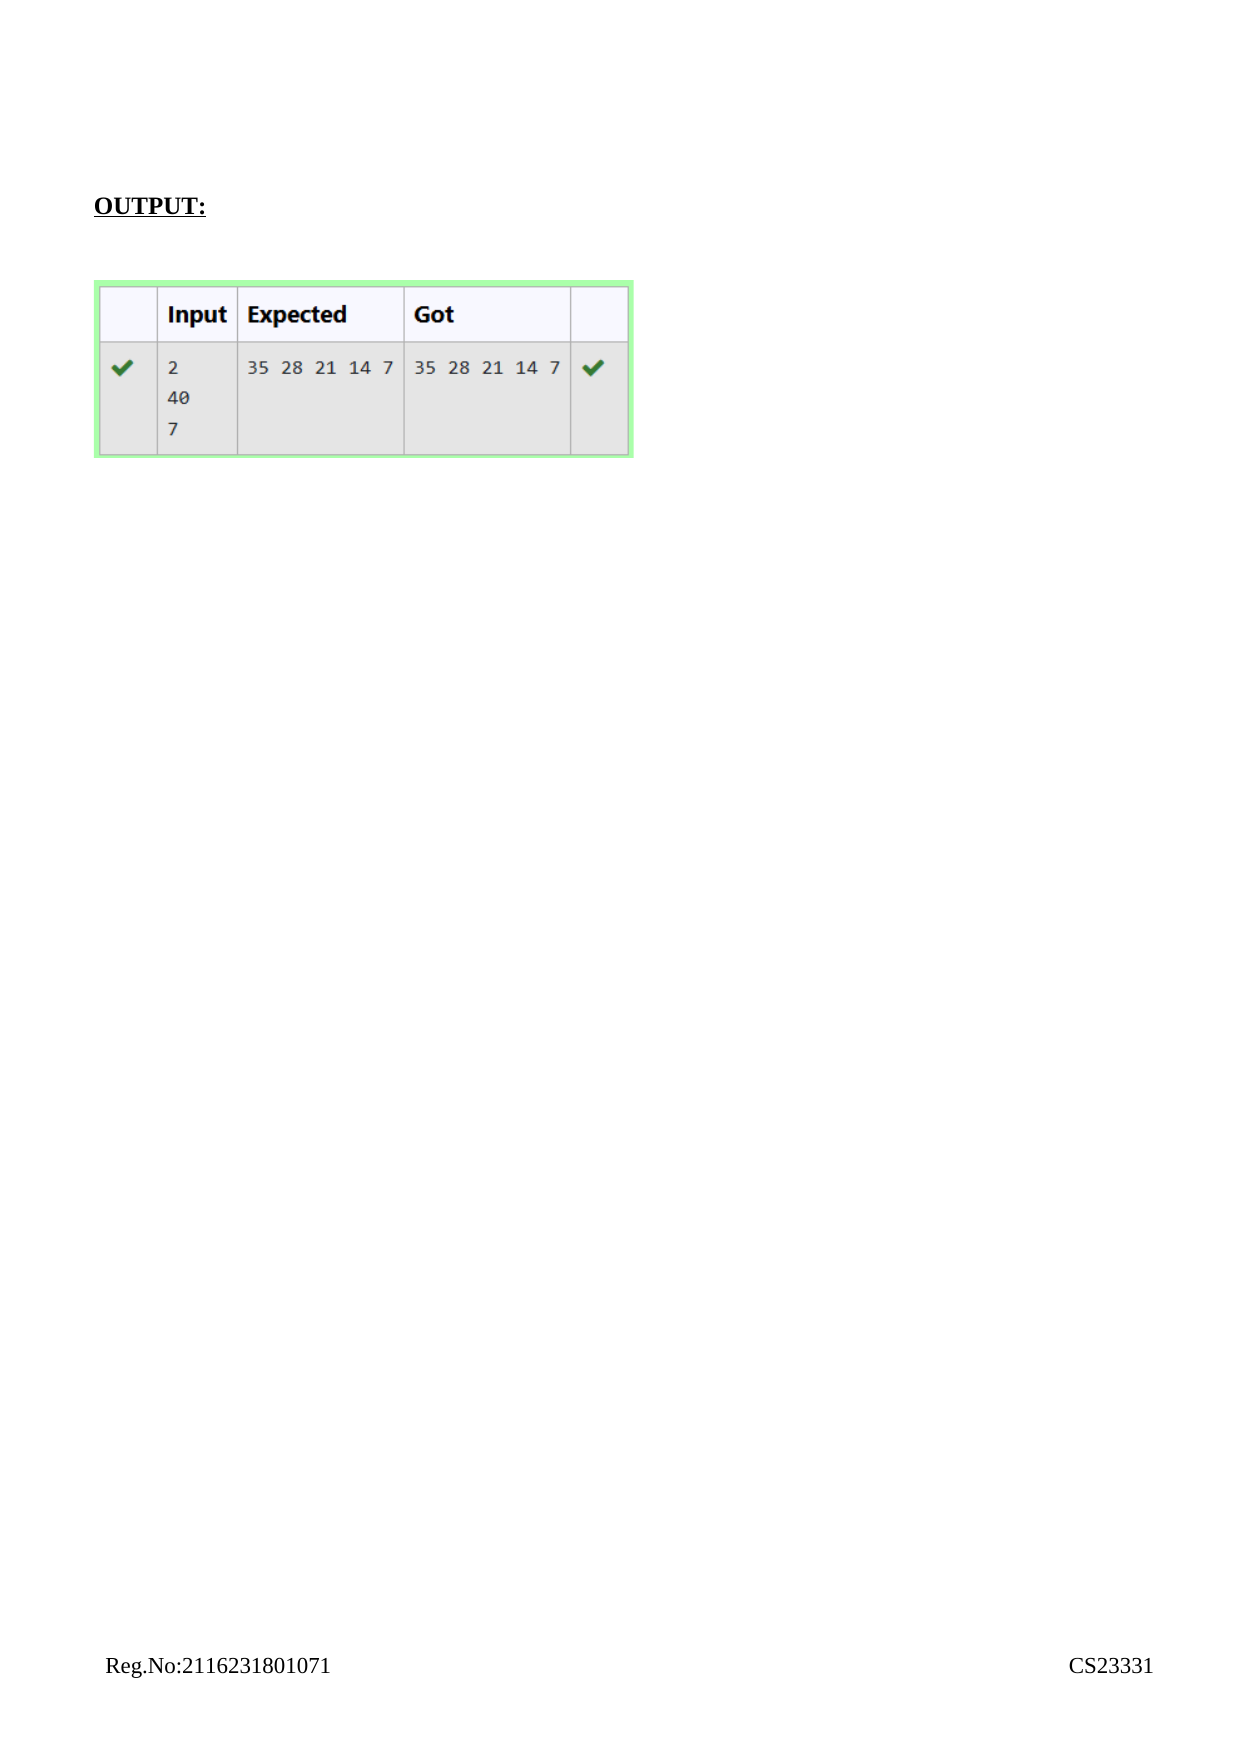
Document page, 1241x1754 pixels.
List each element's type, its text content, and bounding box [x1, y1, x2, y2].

picture [93, 280, 634, 458]
text OUTPUT: [94, 191, 1155, 220]
